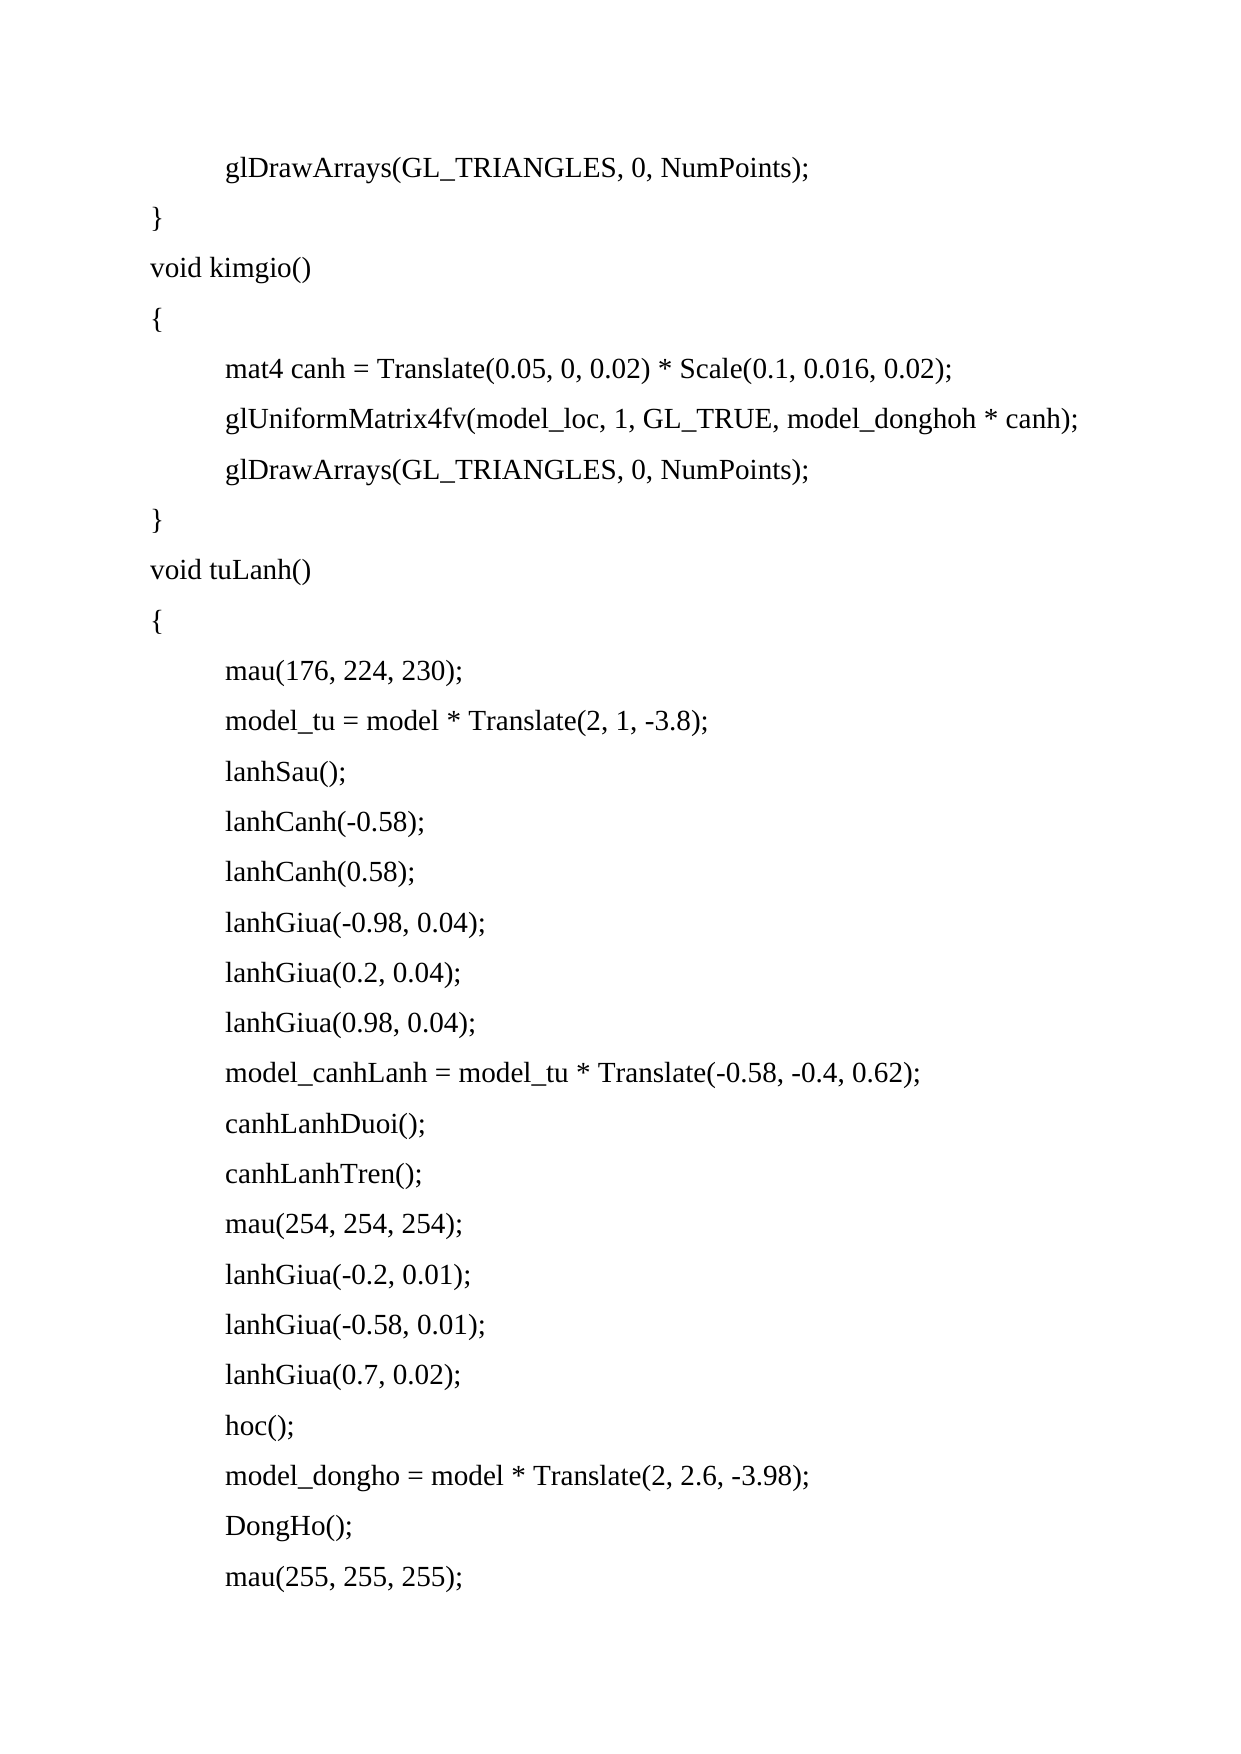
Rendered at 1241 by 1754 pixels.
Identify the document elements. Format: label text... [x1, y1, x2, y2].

text lanhCanh(-0.58); [150, 804, 1090, 838]
text lanhGiua(0.2, 0.04); [150, 955, 1090, 988]
text model_dongho = model * Translate(2, 2.6, -3.98); [150, 1458, 1090, 1492]
text DongHo(); [150, 1508, 1090, 1542]
text model_canhLanh = model_tu * Translate(-0.58, -0.4, 0.62); [150, 1056, 1090, 1089]
text model_tu = model * Translate(2, 1, -3.8); [150, 703, 1090, 737]
text lanhGiua(0.98, 0.04); [150, 1005, 1090, 1039]
text lanhGiua(-0.2, 0.01); [150, 1257, 1090, 1290]
text glUniformMatrix4fv(model_loc, 1, GL_TRUE, model_donghoh * canh); [150, 402, 1090, 435]
text lanhCanh(0.58); [150, 854, 1090, 888]
text lanhGiua(-0.98, 0.04); [150, 905, 1090, 938]
text canhLanhTren(); [150, 1156, 1090, 1190]
text mau(254, 254, 254); [150, 1207, 1090, 1240]
text canhLanhDuoi(); [150, 1106, 1090, 1139]
text mat4 canh = Translate(0.05, 0, 0.02) * Scale(0.1, 0.016, 0.02); [150, 351, 1090, 385]
text lanhGiua(-0.58, 0.01); [150, 1307, 1090, 1341]
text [150, 150, 1090, 183]
text hoc(); [150, 1408, 1090, 1441]
text { [150, 301, 1090, 334]
text void tuLanh() [150, 552, 1090, 586]
text mau(176, 224, 230); [150, 653, 1090, 687]
text } [150, 200, 1090, 234]
text lanhSau(); [150, 754, 1090, 787]
text } [150, 502, 1090, 536]
text lanhGiua(0.7, 0.02); [150, 1357, 1090, 1391]
text { [150, 603, 1090, 636]
text mau(255, 255, 255); [150, 1559, 1090, 1592]
text glDrawArrays(GL_TRIANGLES, 0, NumPoints); [150, 452, 1090, 485]
text void kimgio() [150, 251, 1090, 284]
